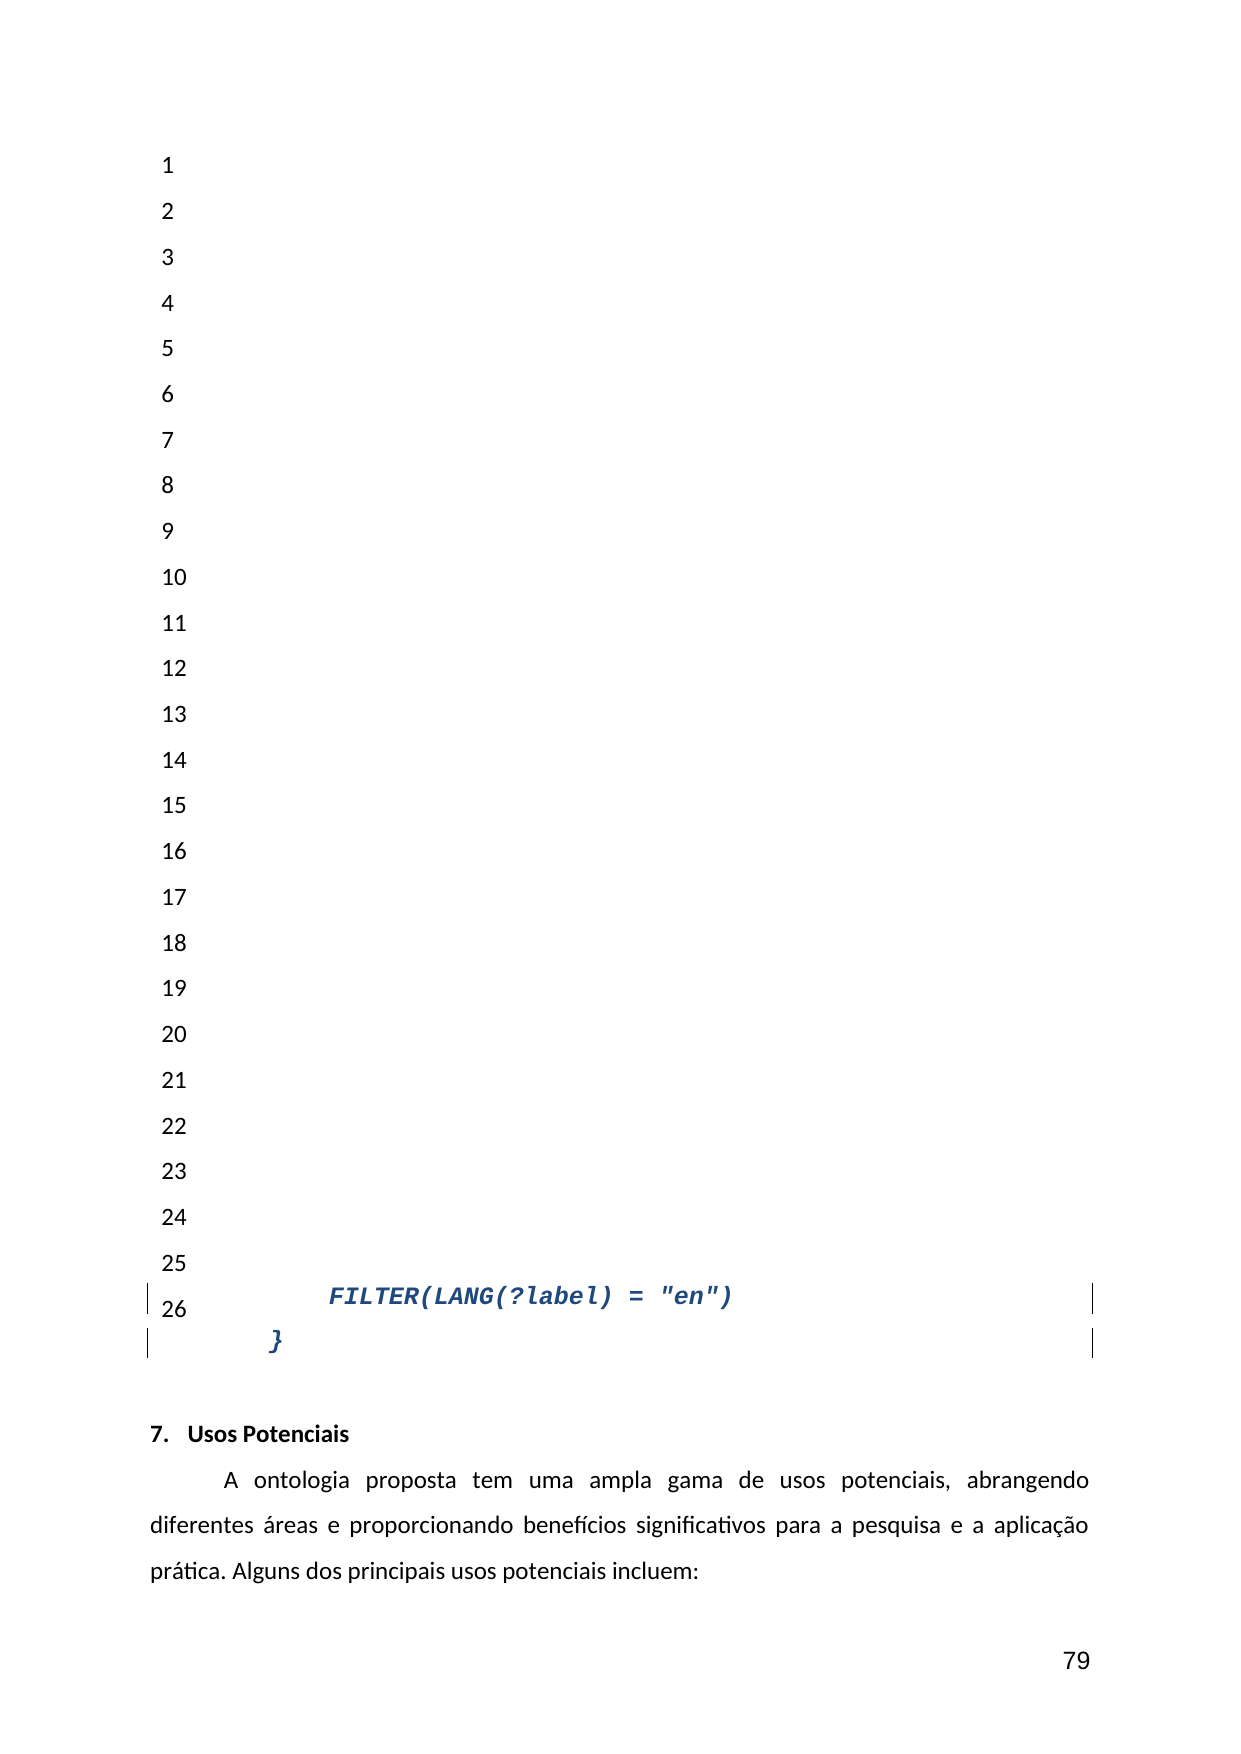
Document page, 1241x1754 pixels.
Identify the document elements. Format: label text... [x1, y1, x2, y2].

text A ontologia proposta tem uma ampla gama de usos potenciais, abrangendo diferentes áreas e proporcionando benefícios significativos para a pesquisa e a aplicação prática. Alguns dos principais usos potenciais incluem: [150, 1464, 1090, 1586]
text } [148, 1328, 1092, 1358]
text FILTER(LANG(?label) = "en") [148, 1283, 1092, 1314]
list Usos Potenciais [150, 1418, 1090, 1449]
